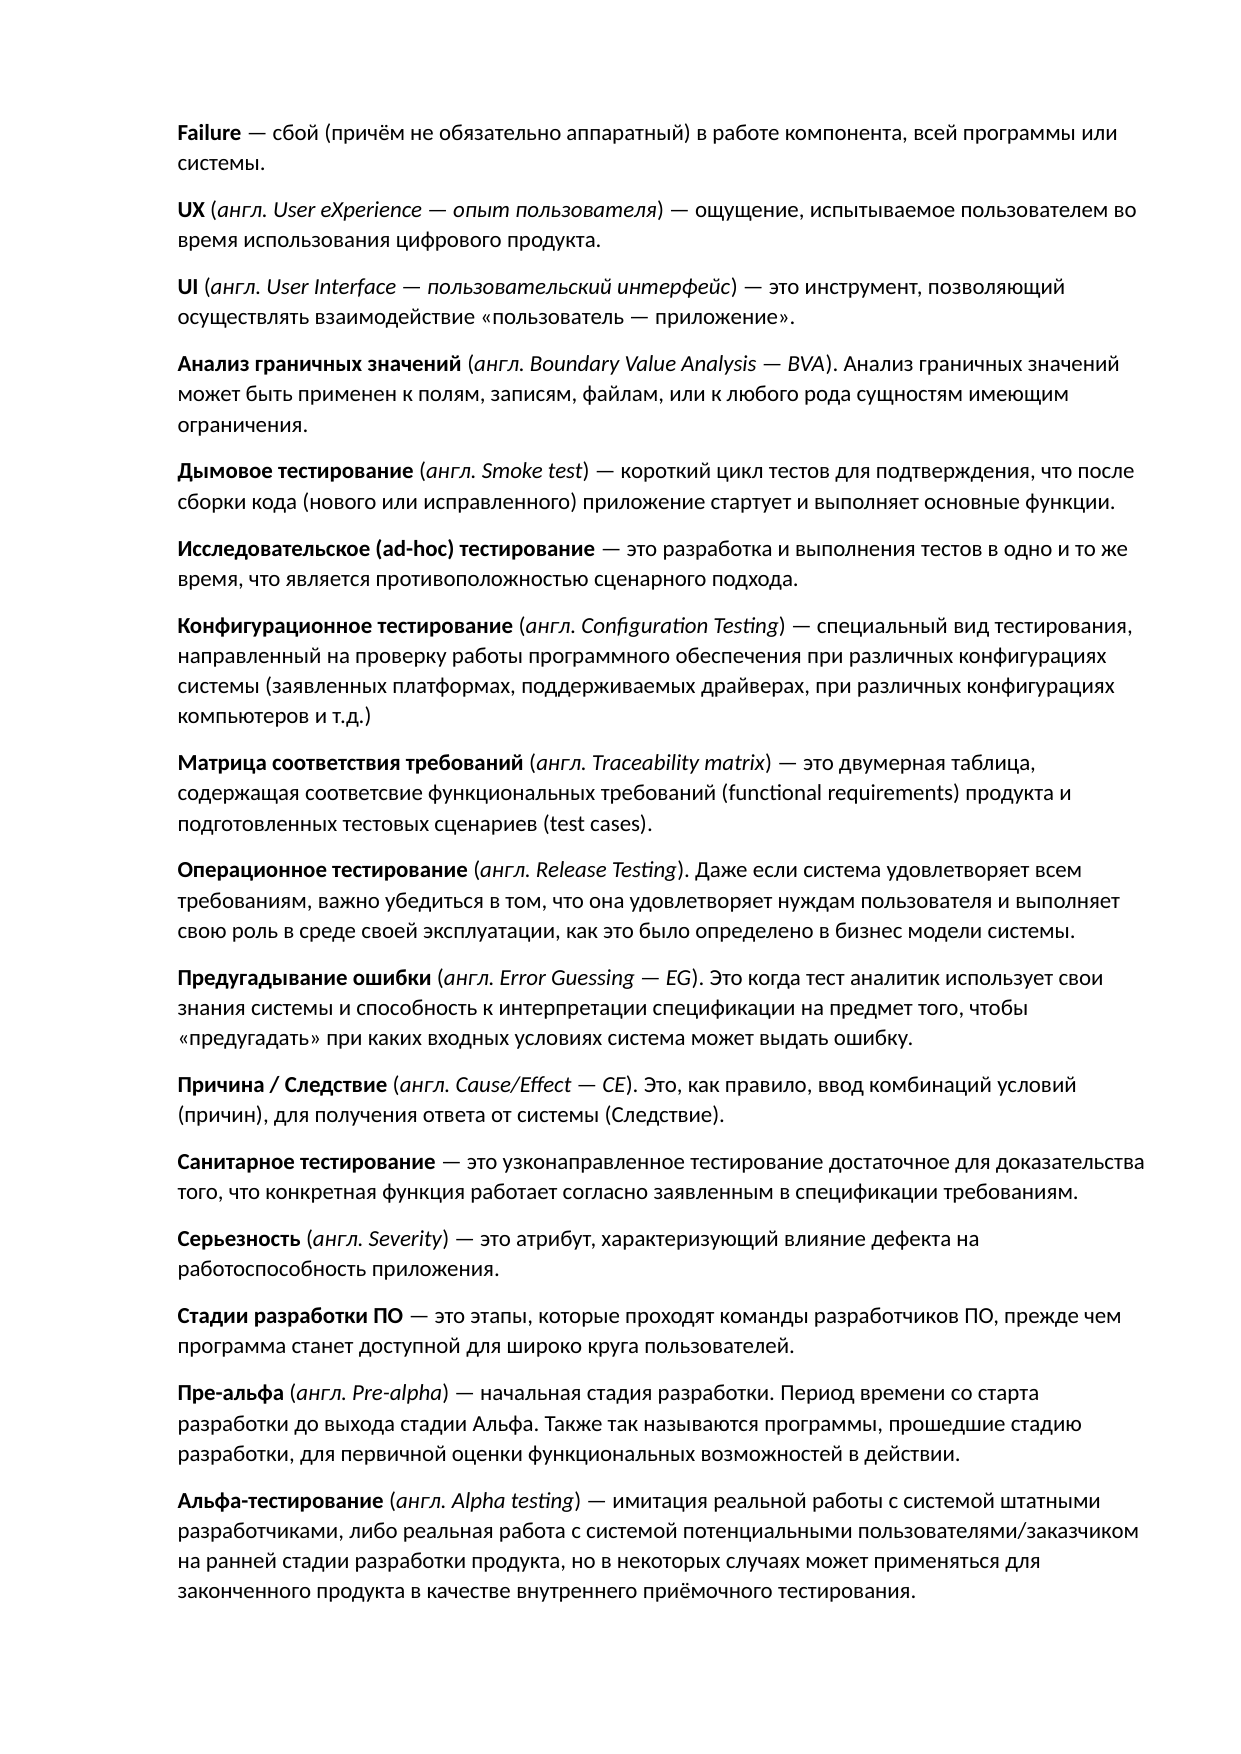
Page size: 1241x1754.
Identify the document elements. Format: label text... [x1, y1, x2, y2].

text Операционное тестирование (англ. Release Testing). Даже если система удовлетворяет всем требованиям, важно убедиться в том, что она удовлетворяет нуждам пользователя и выполняет свою роль в среде своей эксплуатации, как это было определено в бизнес модели системы. [177, 856, 1152, 944]
text Санитарное тестирование — это узконаправленное тестирование достаточное для доказательства того, что конкретная функция работает согласно заявленным в спецификации требованиям. [177, 1147, 1152, 1206]
text Причина / Следствие (англ. Cause/Effect — CE). Это, как правило, ввод комбинаций условий (причин), для получения ответа от системы (Следствие). [177, 1070, 1152, 1128]
text Анализ граничных значений (англ. Boundary Value Analysis — BVA). Анализ граничных значений может быть применен к полям, записям, файлам, или к любого рода сущностям имеющим ограничения. [177, 349, 1152, 438]
text Пре-альфа (англ. Pre-alpha) — начальная стадия разработки. Период времени со старта разработки до выхода стадии Альфа. Также так называются программы, прошедшие стадию разработки, для первичной оценки функциональных возможностей в действии. [177, 1378, 1152, 1467]
text Failure — сбой (причём не обязательно аппаратный) в работе компонента, всей программы или системы. [177, 118, 1152, 176]
text UI (англ. User Interface — пользовательский интерфейс) — это инструмент, позволяющий осуществлять взаимодействие «пользователь — приложение». [177, 272, 1152, 331]
text Стадии разработки ПО — это этапы, которые проходят команды разработчиков ПО, прежде чем программа станет доступной для широко круга пользователей. [177, 1301, 1152, 1360]
text Альфа-тестирование (англ. Alpha testing) — имитация реальной работы с системой штатными разработчиками, либо реальная работа с системой потенциальными пользователями/заказчиком на ранней стадии разработки продукта, но в некоторых случаях может применяться для законченного продукта в качестве внутреннего приёмочного тестирования. [177, 1486, 1152, 1604]
text Исследовательское (ad-hoc) тестирование — это разработка и выполнения тестов в одно и то же время, что является противоположностью сценарного подхода. [177, 534, 1152, 592]
text UX (англ. User eXperience — опыт пользователя) — ощущение, испытываемое пользователем во время использования цифрового продукта. [177, 195, 1152, 253]
text Предугадывание ошибки (англ. Error Guessing — EG). Это когда тест аналитик использует свои знания системы и способность к интерпретации спецификации на предмет того, чтобы «предугадать» при каких входных условиях система может выдать ошибку. [177, 963, 1152, 1051]
text Серьезность (англ. Severity) — это атрибут, характеризующий влияние дефекта на работоспособность приложения. [177, 1224, 1152, 1283]
text Конфигурационное тестирование (англ. Configuration Testing) — специальный вид тестирования, направленный на проверку работы программного обеспечения при различных конфигурациях системы (заявленных платформах, поддерживаемых драйверах, при различных конфигурациях компьютеров и т.д.) [177, 611, 1152, 729]
text Матрица соответствия требований (англ. Traceability matrix) — это двумерная таблица, содержащая соответсвие функциональных требований (functional requirements) продукта и подготовленных тестовых сценариев (test cases). [177, 748, 1152, 837]
text Дымовое тестирование (англ. Smoke test) — короткий цикл тестов для подтверждения, что после сборки кода (нового или исправленного) приложение стартует и выполняет основные функции. [177, 457, 1152, 515]
